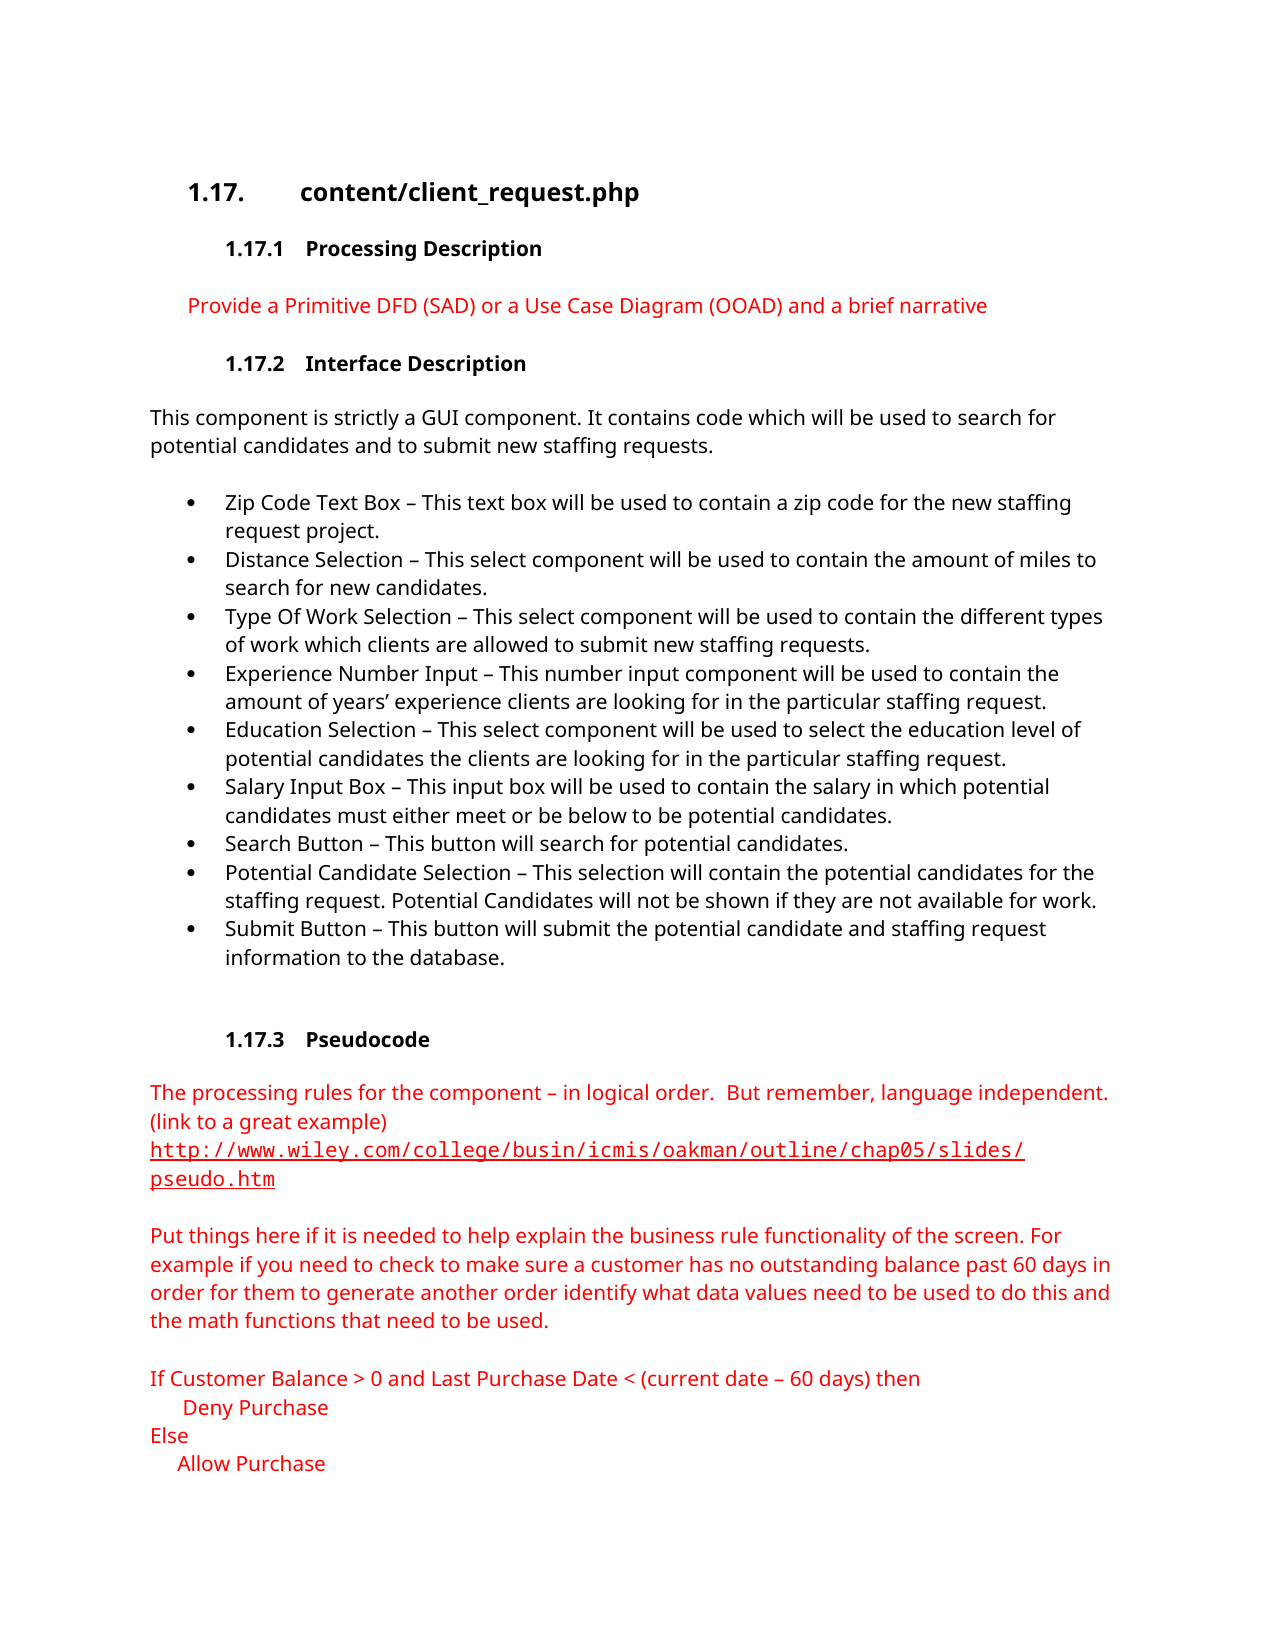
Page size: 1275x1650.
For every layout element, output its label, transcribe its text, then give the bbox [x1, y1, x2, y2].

list Potential Candidate Selection – This selection will contain the potential candidates for the staffing request. Potential Candidates will not be shown if they are not available for work. [187, 858, 1125, 914]
list Experience Number Input – This number input component will be used to contain the amount of years’ experience clients are looking for in the particular staffing request. [187, 659, 1125, 716]
subtitle Pseudocode [225, 1025, 1125, 1053]
text Put things here if it is needed to help explain the business rule functionality of the screen. For example if you need to check to make sure a customer has no outstanding balance past 60 days in order for them to generate another order identify what data values need to be used to do this and the math functions that need to be used. [150, 1221, 1125, 1335]
subtitle content/client_request.php [187, 175, 1125, 209]
list Zip Code Text Box – This text box will be used to contain a zip code for the new staffing request project. [187, 488, 1125, 545]
list Distance Selection – This select component will be used to contain the amount of miles to search for new candidates. [187, 545, 1125, 602]
subtitle Processing Description [225, 234, 1125, 262]
subtitle Interface Description [225, 349, 1125, 378]
text The processing rules for the component – in logical order. But remember, language independent. (link to a great example) http://www.wiley.com/college/busin/icmis/oakman/outline/chap05/slides/pseudo.htm [150, 1078, 1125, 1192]
list Salary Input Box – This input box will be used to contain the salary in which potential candidates must either meet or be below to be potential candidates. [187, 772, 1125, 829]
text If Customer Balance > 0 and Last Purchase Date < (current date – 60 days) then Deny Purchase Else Allow Purchase [150, 1364, 1125, 1478]
text This component is strictly a GUI component. It contains code which will be used to search for potential candidates and to submit new staffing requests. [150, 403, 1125, 459]
list Search Button – This button will search for potential candidates. [187, 829, 1125, 858]
list Type Of Work Selection – This select component will be used to contain the different types of work which clients are allowed to submit new staffing requests. [187, 602, 1125, 659]
list Education Selection – This select component will be used to select the education level of potential candidates the clients are looking for in the particular staffing request. [187, 716, 1125, 772]
list Submit Button – This button will submit the potential candidate and staffing request information to the database. [187, 914, 1125, 971]
text Provide a Primitive DFD (SAD) or a Use Case Diagram (OOAD) and a brief narrative [187, 292, 1125, 320]
